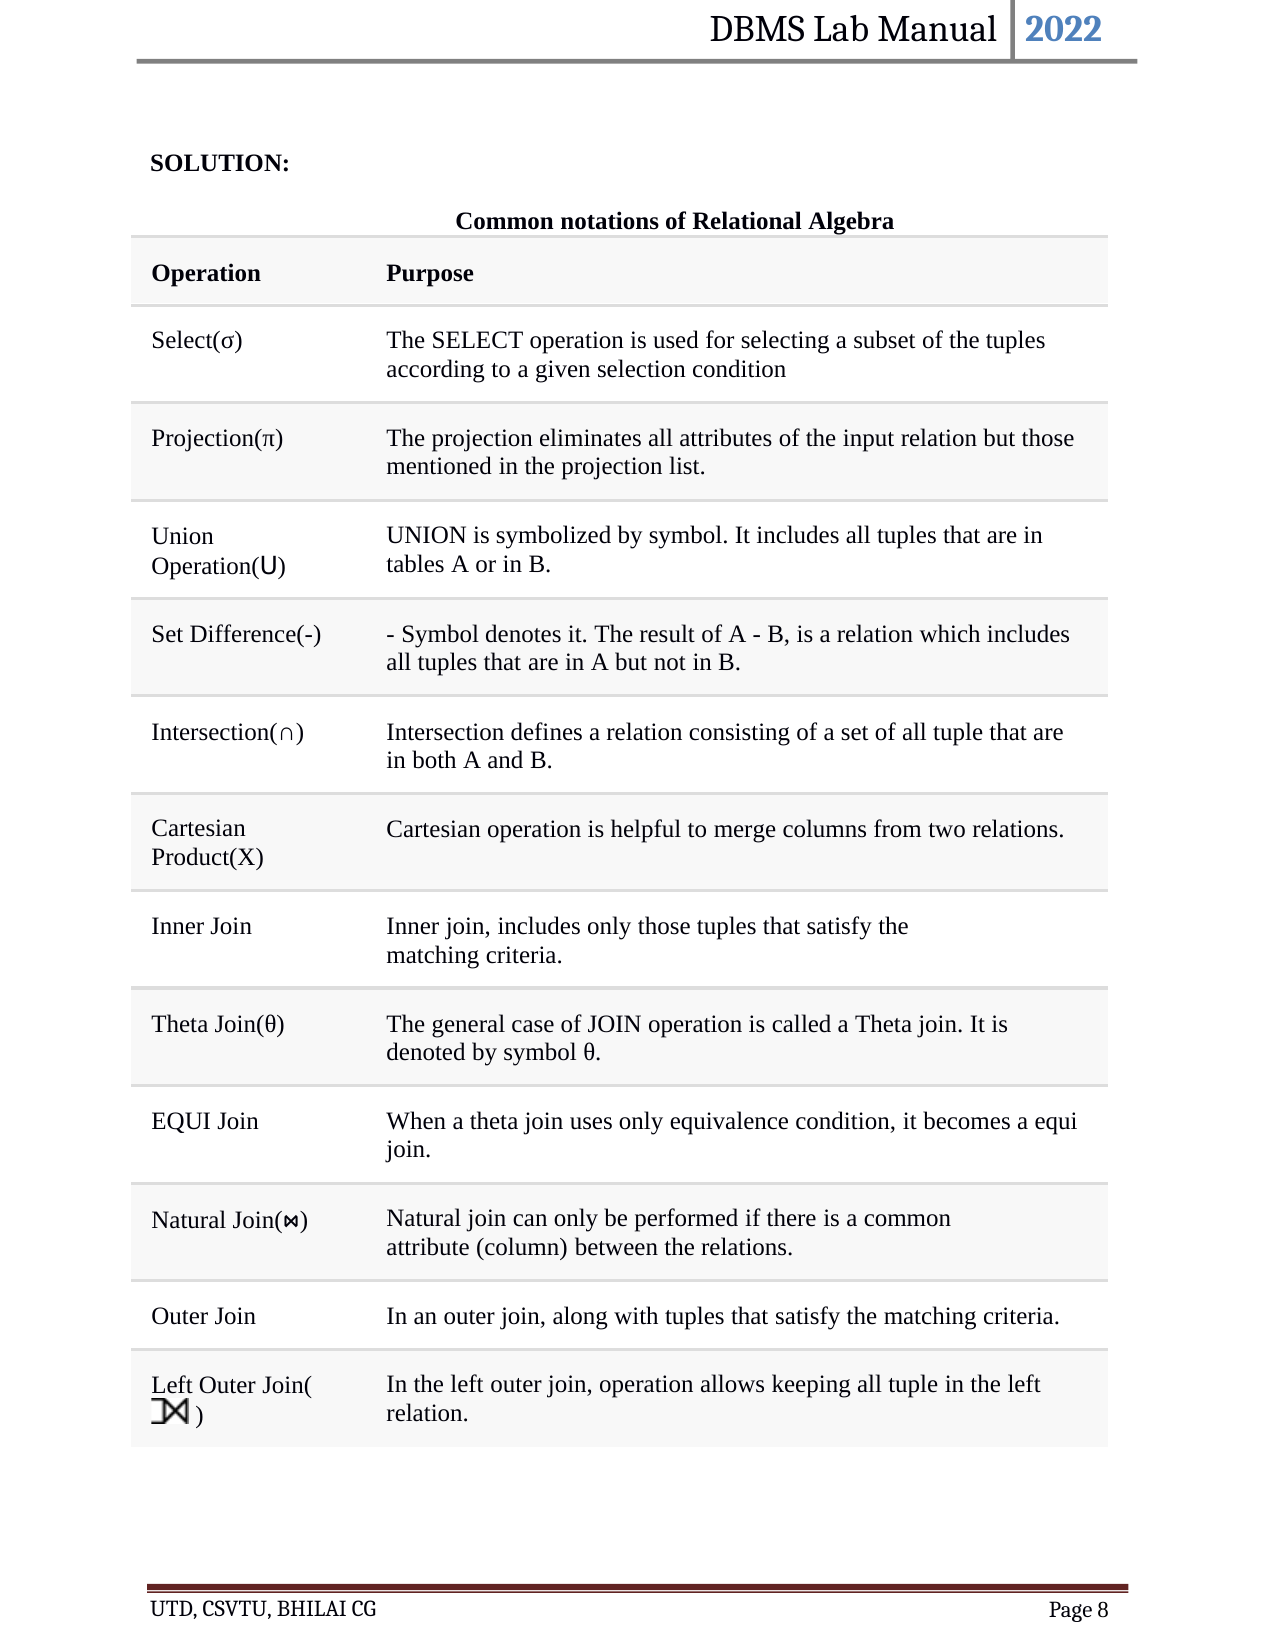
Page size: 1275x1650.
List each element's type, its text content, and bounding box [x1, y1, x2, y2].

subtitle SOLUTION: [150, 148, 1200, 177]
table_header Operation [131, 238, 354, 303]
table_cell UNION is symbolized by symbol. It includes all tuples that are in tables A or in B. [354, 502, 1108, 597]
table_cell Cartesian operation is helpful to merge columns from two relations. [354, 795, 1108, 889]
table_cell Intersection defines a relation consisting of a set of all tuple that are in both A and B. [354, 697, 1108, 792]
table_cell Theta Join(θ) [131, 990, 354, 1084]
text Common notations of Relational Algebra [362, 206, 988, 234]
table_cell The projection eliminates all attributes of the input relation but those mentioned in the projection list. [354, 404, 1108, 499]
table_cell Cartesian Product(X) [131, 795, 354, 889]
table_cell Projection(π) [131, 404, 354, 499]
table_header Purpose [354, 238, 1108, 303]
table_cell - Symbol denotes it. The result of A - B, is a relation which includes all tuples that are in A but not in B. [354, 600, 1108, 694]
table_cell Select(σ) [131, 307, 354, 401]
table_cell Inner Join [131, 892, 354, 986]
table_cell In the left outer join, operation allows keeping all tuple in the left relation. [354, 1351, 1108, 1447]
table_cell In an outer join, along with tuples that satisfy the matching criteria. [354, 1282, 1108, 1348]
table_cell The general case of JOIN operation is called a Theta join. It is denoted by symbol θ. [354, 990, 1108, 1084]
picture [151, 1398, 189, 1424]
table_cell Intersection(∩) [131, 697, 354, 792]
table_cell The SELECT operation is used for selecting a subset of the tuples according to a given selection condition [354, 307, 1108, 401]
table_cell Natural Join(⋈) [131, 1185, 354, 1279]
table_cell Inner join, includes only those tuples that satisfy the matching criteria. [354, 892, 1108, 986]
table_cell Set Difference(-) [131, 600, 354, 694]
table_cell EQUI Join [131, 1087, 354, 1182]
table_cell Outer Join [131, 1282, 354, 1348]
table_cell Natural join can only be performed if there is a common attribute (column) between the relations. [354, 1185, 1108, 1279]
table_cell Union Operation(𝖴) [131, 502, 354, 597]
table_cell When a theta join uses only equivalence condition, it becomes a equi join. [354, 1087, 1108, 1182]
table_cell Left Outer Join( ) [131, 1351, 354, 1447]
